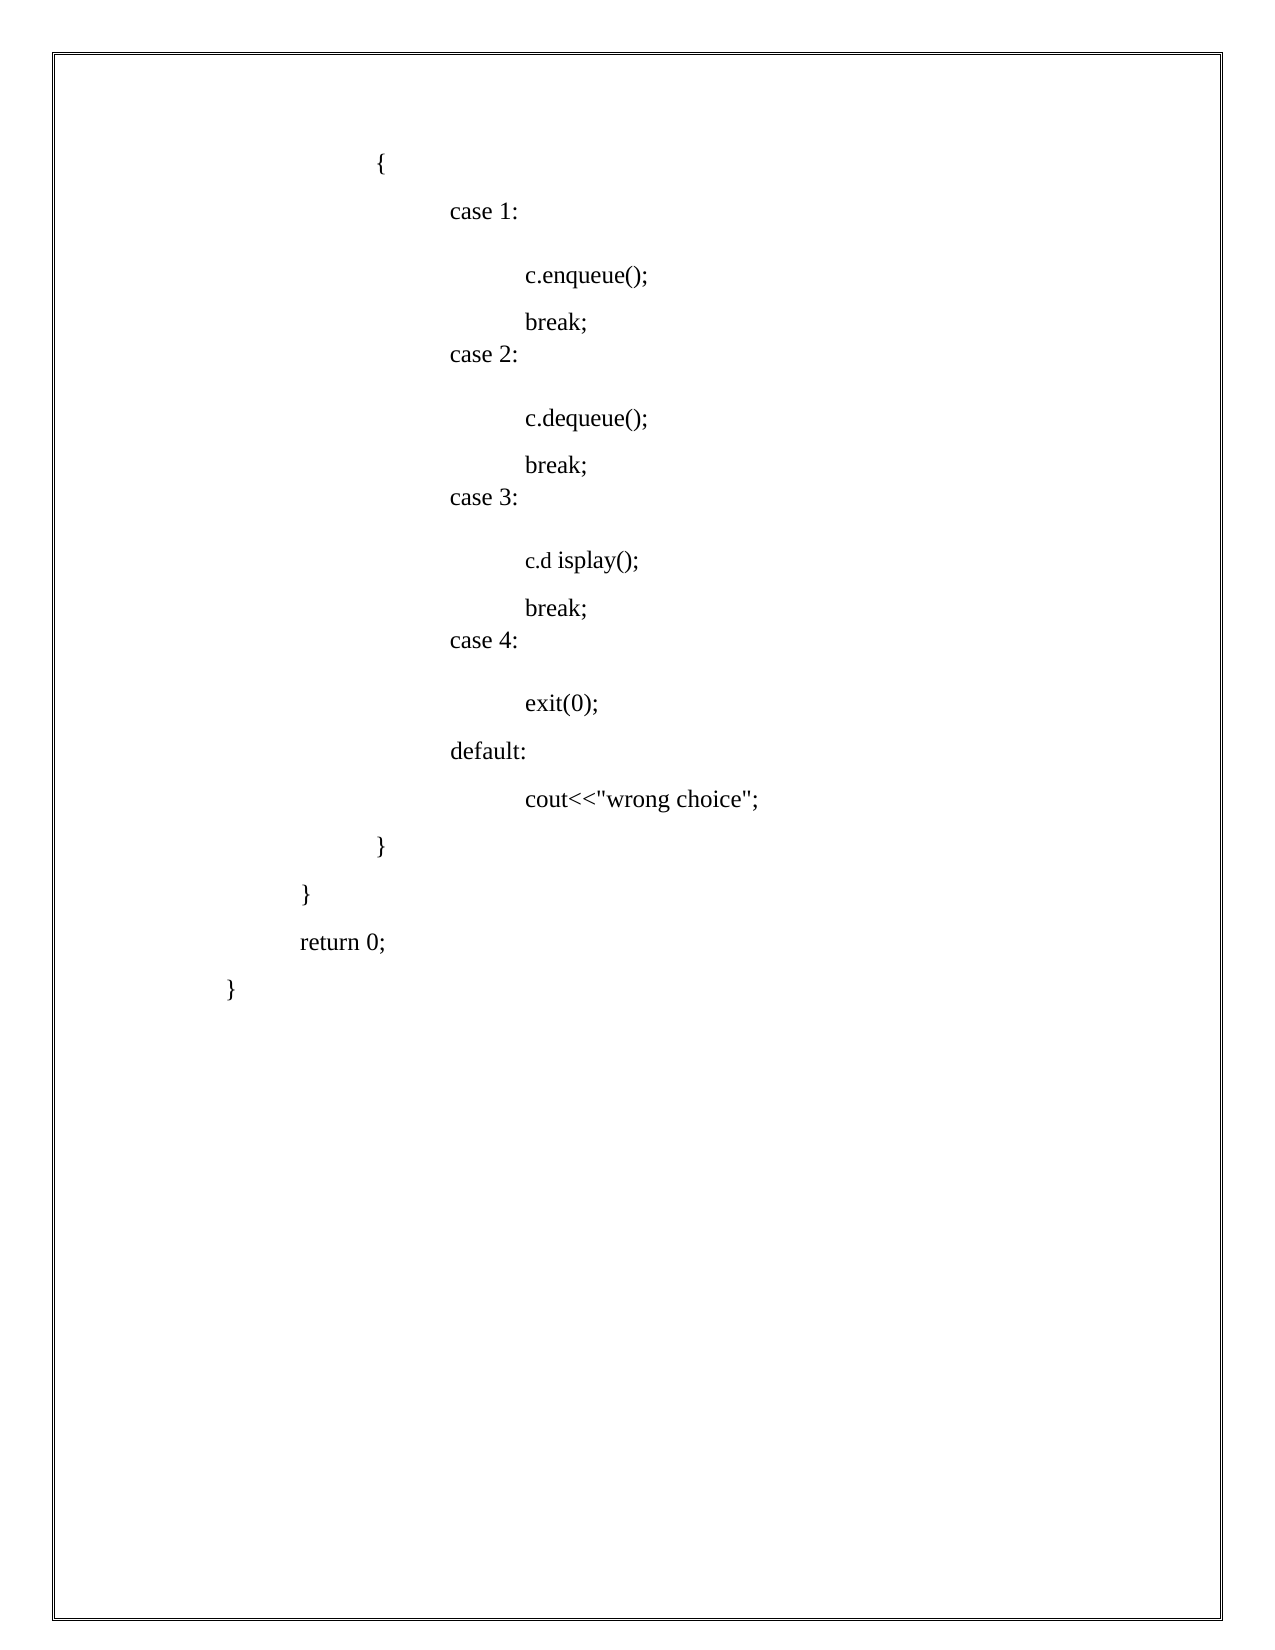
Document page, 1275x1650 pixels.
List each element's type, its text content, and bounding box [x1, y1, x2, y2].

text } [225, 974, 1162, 1003]
text c.d isplay(); break; [525, 546, 650, 622]
text c.dequeue(); break; [525, 403, 650, 479]
text { [375, 148, 518, 177]
text exit(0); [525, 688, 1162, 717]
text case 4: [121, 625, 518, 654]
text case 1: [121, 196, 518, 224]
text case 2: [121, 339, 518, 367]
text } [375, 831, 1162, 860]
text } [300, 879, 1162, 908]
text cout<<"wrong choice"; [186, 784, 1098, 812]
text default: [450, 736, 1162, 765]
text c.enqueue(); break; [525, 260, 650, 336]
text return 0; [300, 927, 1162, 956]
text case 3: [121, 482, 518, 510]
